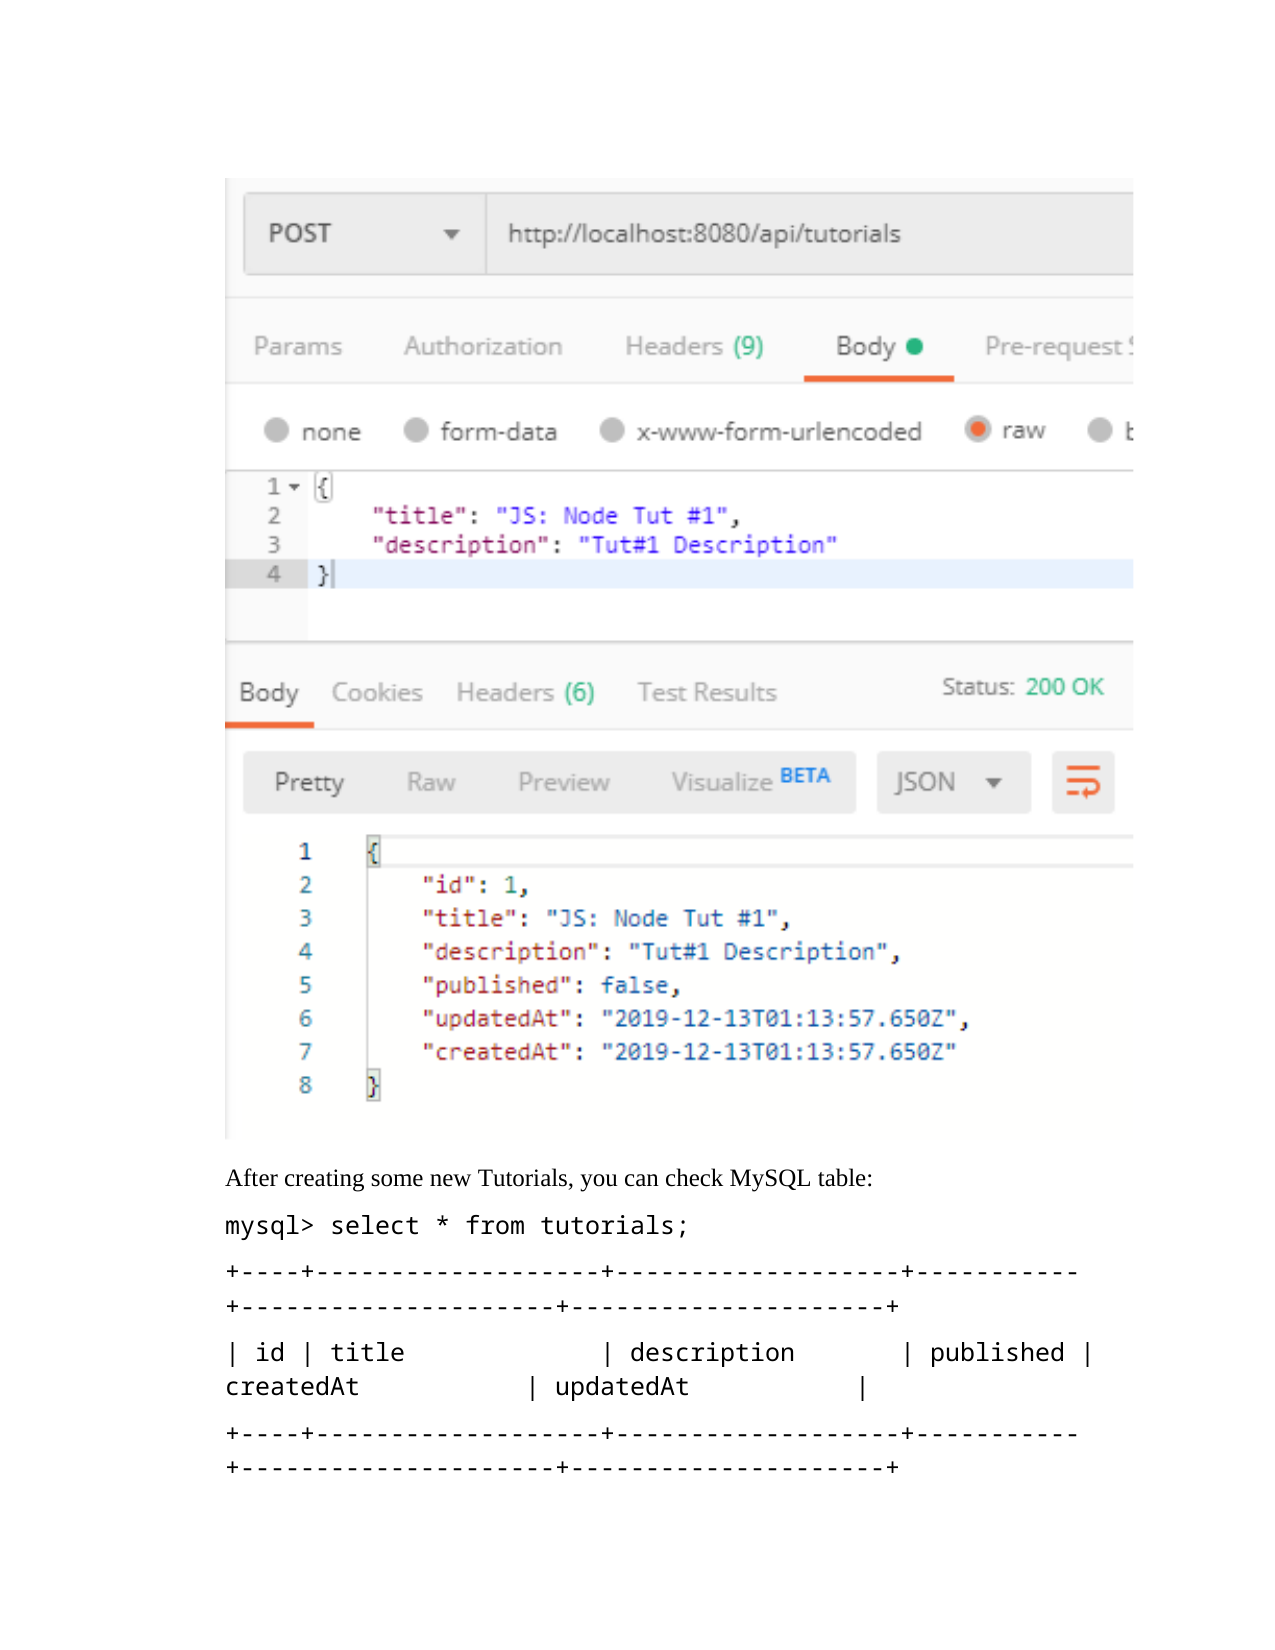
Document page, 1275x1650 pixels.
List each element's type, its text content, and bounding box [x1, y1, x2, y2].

text mysql> select * from tutorials; [225, 1207, 1125, 1242]
text | id | title | description | published | createdAt | updatedAt | [225, 1335, 1125, 1403]
text +----+-------------------+-------------------+-----------+---------------------+---------------------+ [225, 1254, 1125, 1322]
picture [225, 178, 1134, 1148]
text After creating some new Tutorials, you can check MySQL table: [225, 1163, 1125, 1192]
text +----+-------------------+-------------------+-----------+---------------------+---------------------+ [225, 1415, 1125, 1483]
